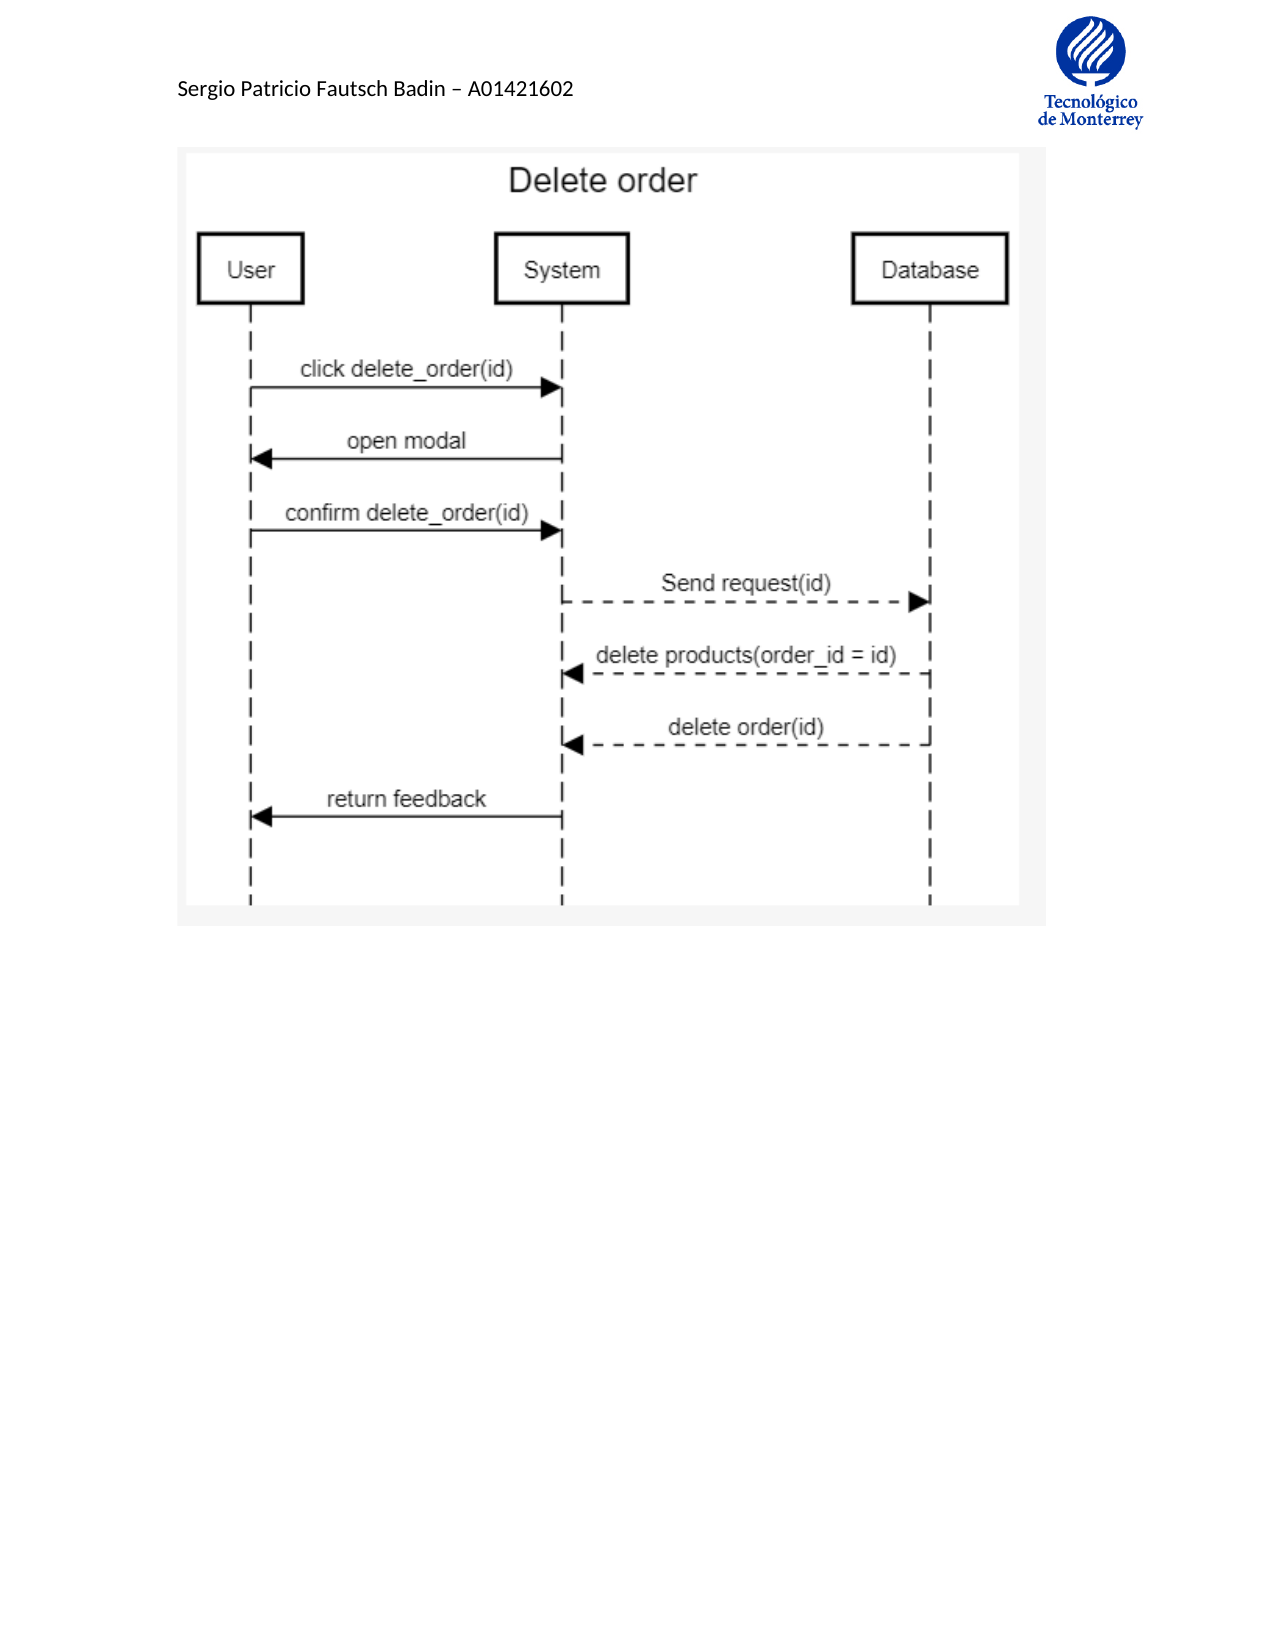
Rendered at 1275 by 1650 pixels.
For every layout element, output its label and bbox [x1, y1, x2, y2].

picture [981, 0, 1199, 146]
picture [177, 147, 1046, 926]
